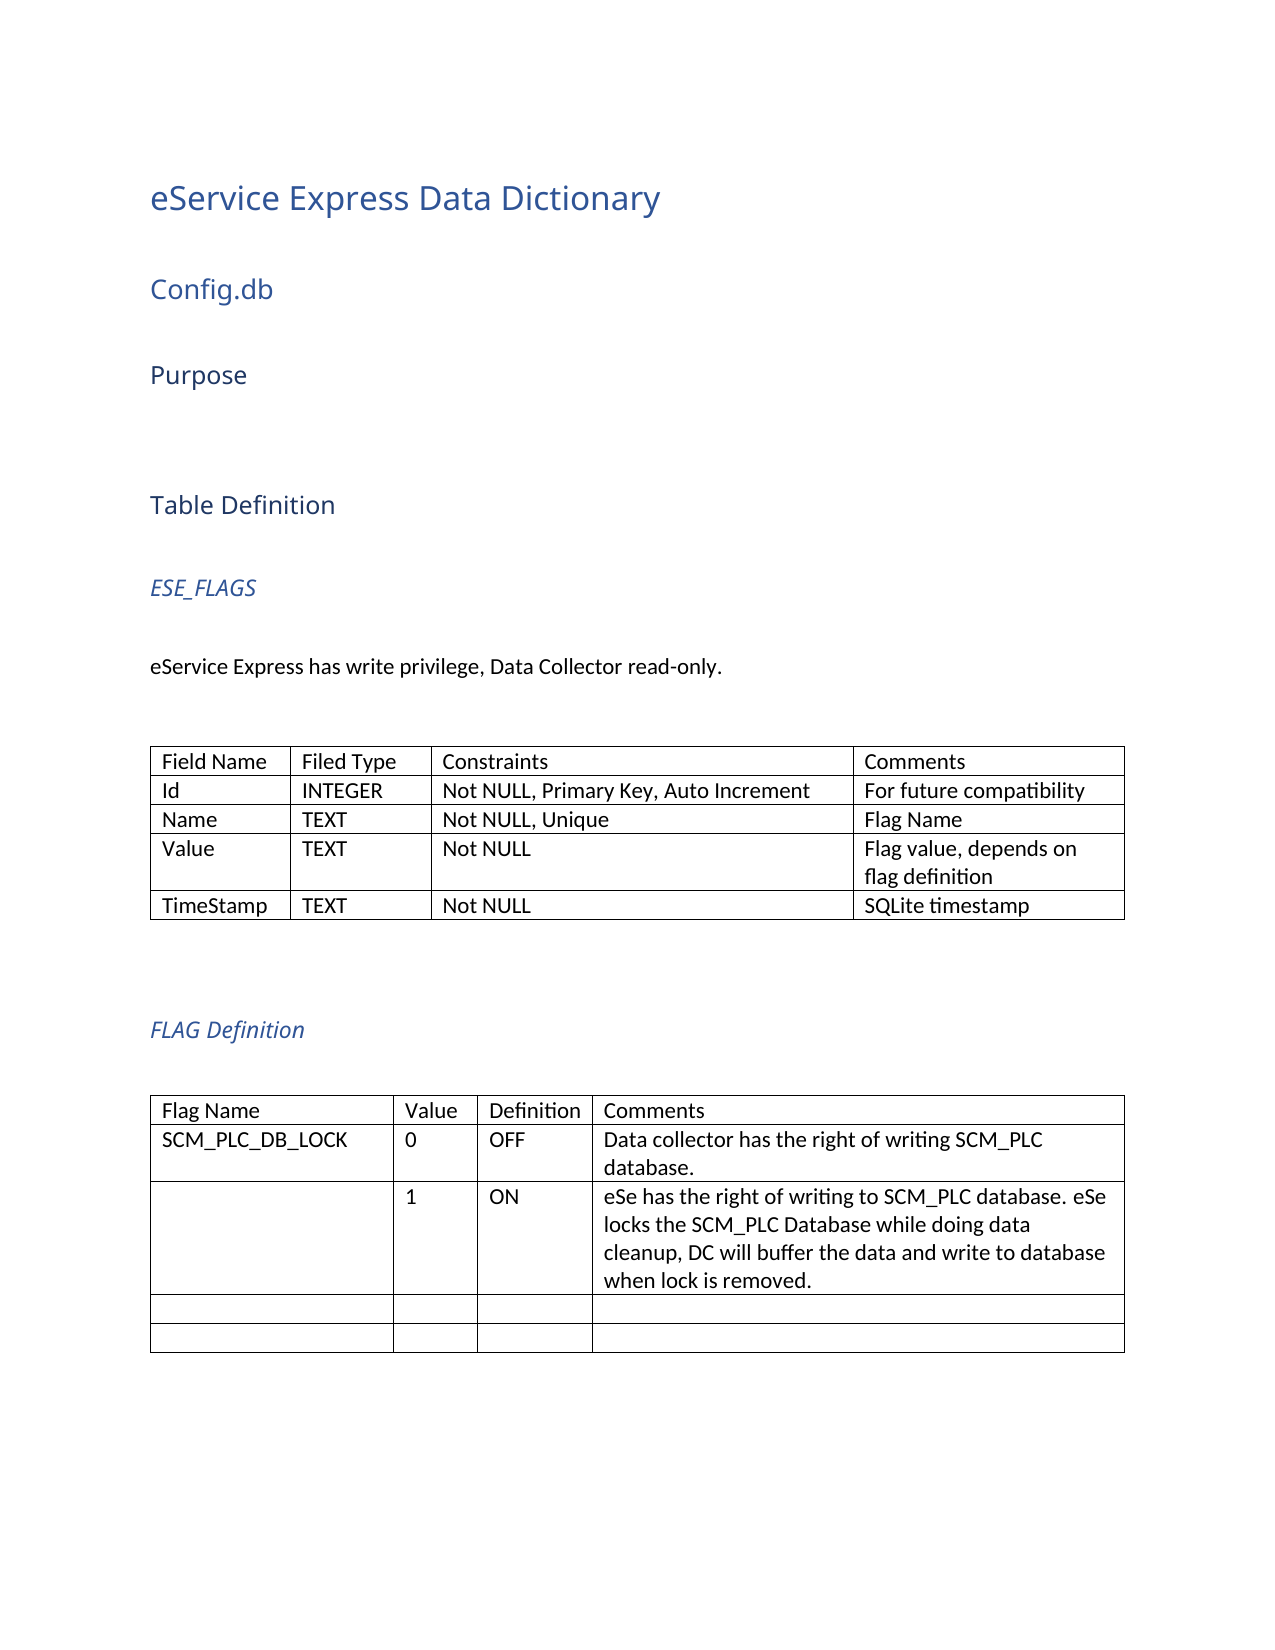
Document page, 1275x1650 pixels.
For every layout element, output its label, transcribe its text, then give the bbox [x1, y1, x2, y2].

subtitle Config.db [150, 271, 1125, 308]
subtitle Table Definition [150, 488, 1125, 522]
table_cell Flag value, depends on flag definition [854, 834, 1124, 890]
table_cell For future compatibility [854, 776, 1124, 804]
table_cell [151, 1295, 393, 1323]
table_cell TimeStamp [151, 891, 290, 919]
table_cell INTEGER [291, 776, 431, 804]
table_cell TEXT [291, 834, 431, 890]
table_header Definition [478, 1096, 592, 1124]
table_cell Flag Name [854, 805, 1124, 833]
table_cell SQLite timestamp [854, 891, 1124, 919]
table_cell [151, 1182, 393, 1294]
table_header Constraints [432, 747, 853, 775]
table_header Flag Name [151, 1096, 393, 1124]
table_cell Data collector has the right of writing SCM_PLC database. [593, 1125, 1124, 1181]
table_cell Not NULL, Primary Key, Auto Increment [432, 776, 853, 804]
table_header Filed Type [291, 747, 431, 775]
table_cell SCM_PLC_DB_LOCK [151, 1125, 393, 1181]
table_header Comments [854, 747, 1124, 775]
table_cell [478, 1295, 592, 1323]
subtitle eService Express Data Dictionary [150, 175, 1125, 220]
table_cell TEXT [291, 891, 431, 919]
table_cell 1 [394, 1182, 477, 1294]
table_cell Value [151, 834, 290, 890]
table_cell Not NULL [432, 834, 853, 890]
subtitle Purpose [150, 357, 1125, 392]
table_cell [478, 1324, 592, 1352]
table_cell Not NULL, Unique [432, 805, 853, 833]
table_cell eSe has the right of writing to SCM_PLC database. eSe locks the SCM_PLC Database while doing data cleanup, DC will buffer the data and write to database when lock is removed. [593, 1182, 1124, 1294]
text eService Express has write privilege, Data Collector read-only. [150, 652, 1125, 680]
table_header Field Name [151, 747, 290, 775]
table_cell Name [151, 805, 290, 833]
subtitle ESE_FLAGS [150, 572, 1125, 603]
table_header Value [394, 1096, 477, 1124]
table_header Comments [593, 1096, 1124, 1124]
subtitle FLAG Definition [150, 1014, 1125, 1045]
table_cell Not NULL [432, 891, 853, 919]
table_cell [593, 1324, 1124, 1352]
table_cell [394, 1324, 477, 1352]
table_cell 0 [394, 1125, 477, 1181]
table_cell [593, 1295, 1124, 1323]
table_cell [151, 1324, 393, 1352]
table_cell ON [478, 1182, 592, 1294]
table_cell [394, 1295, 477, 1323]
table_cell OFF [478, 1125, 592, 1181]
table_cell Id [151, 776, 290, 804]
table_cell TEXT [291, 805, 431, 833]
